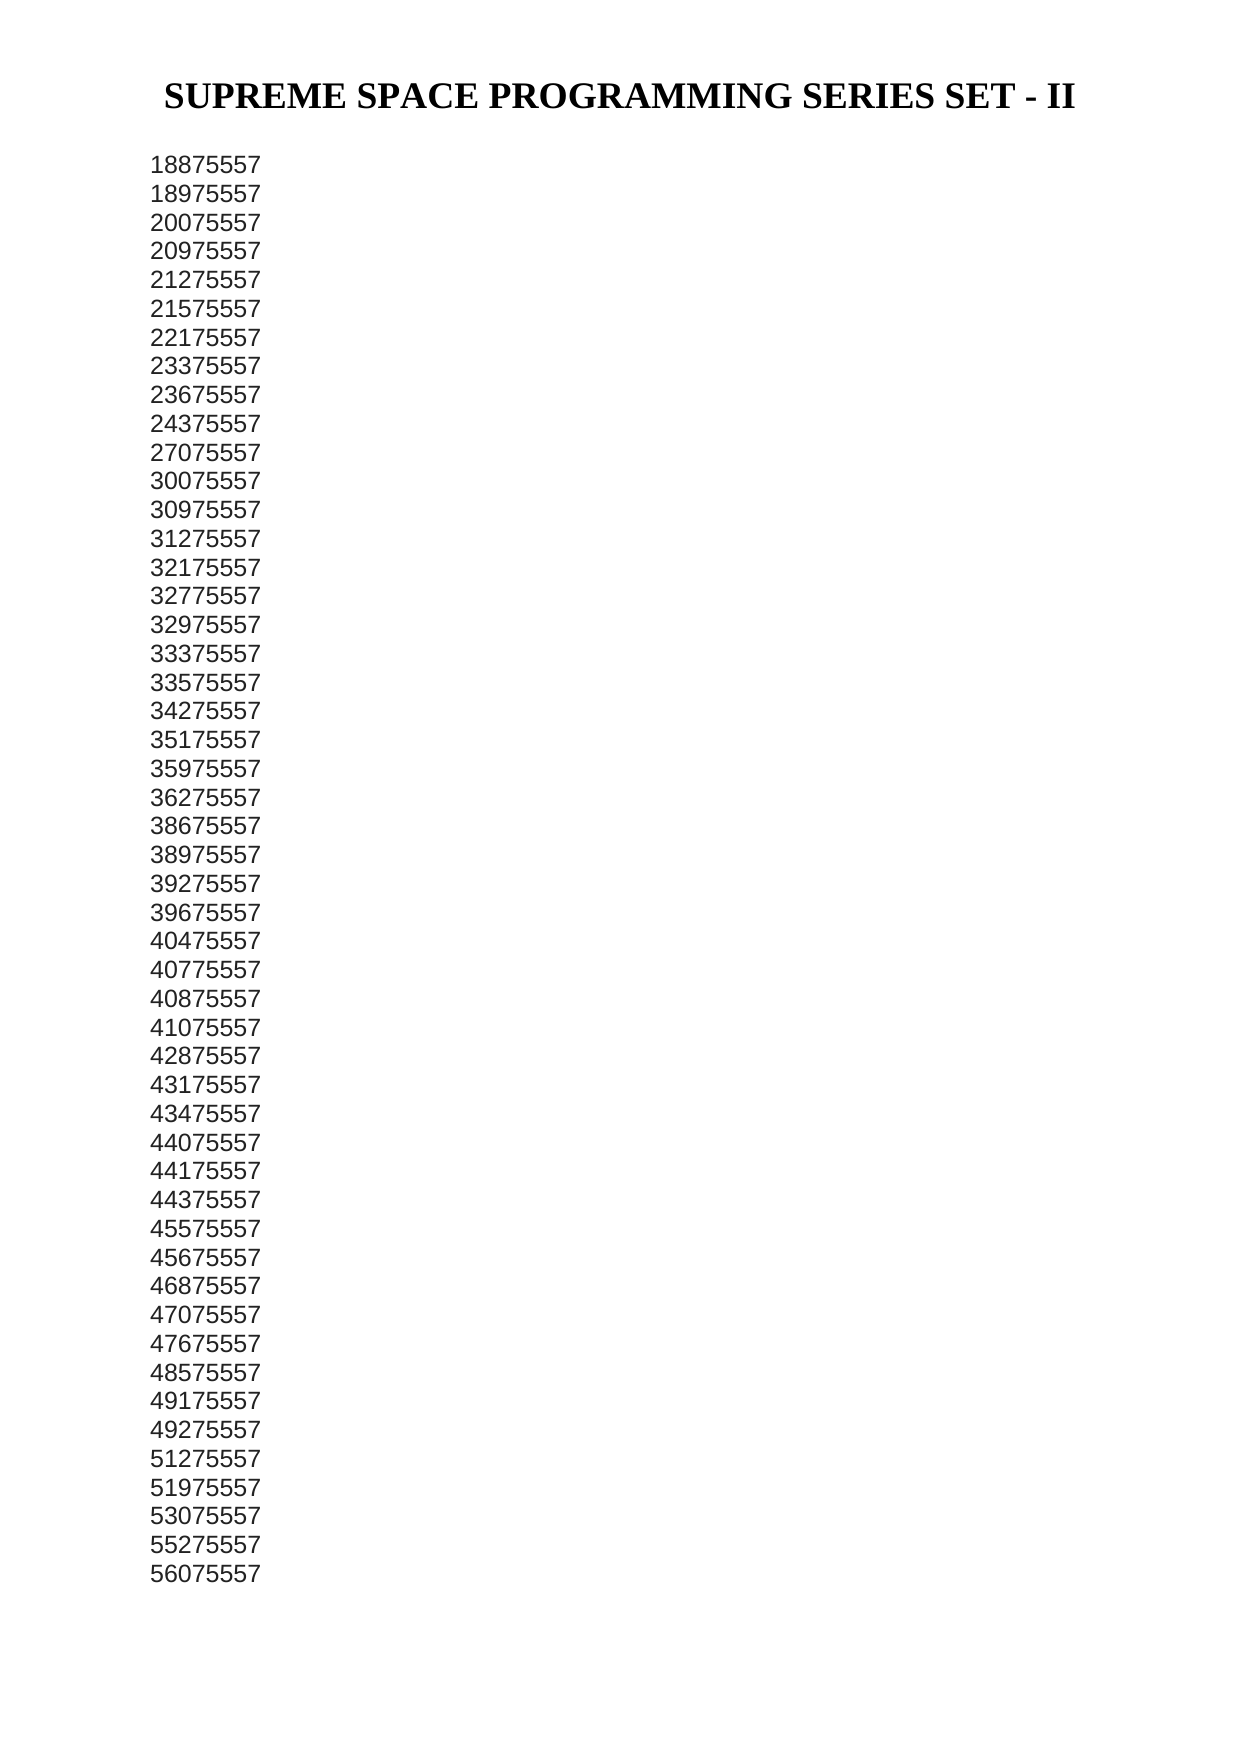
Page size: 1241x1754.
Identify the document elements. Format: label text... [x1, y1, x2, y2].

text 48575557 [150, 1357, 1090, 1386]
text 20975557 [150, 236, 1090, 265]
text 38975557 [150, 840, 1090, 869]
text 36275557 [150, 782, 1090, 811]
text 44075557 [150, 1127, 1090, 1156]
text 33575557 [150, 667, 1090, 696]
text 49175557 [150, 1386, 1090, 1415]
text 32975557 [150, 610, 1090, 639]
text 39675557 [150, 897, 1090, 926]
text 21275557 [150, 265, 1090, 294]
text 45675557 [150, 1242, 1090, 1271]
text 39275557 [150, 869, 1090, 897]
text 47675557 [150, 1329, 1090, 1357]
text 51975557 [150, 1472, 1090, 1501]
text 44375557 [150, 1185, 1090, 1214]
text 40875557 [150, 984, 1090, 1012]
text 18875557 [150, 150, 1090, 179]
text 23675557 [150, 380, 1090, 409]
text 21575557 [150, 294, 1090, 322]
text 41075557 [150, 1012, 1090, 1041]
text 44175557 [150, 1156, 1090, 1185]
text 32175557 [150, 552, 1090, 581]
text 22175557 [150, 322, 1090, 351]
text 30975557 [150, 495, 1090, 524]
text 46875557 [150, 1271, 1090, 1300]
text 40775557 [150, 955, 1090, 984]
text 42875557 [150, 1041, 1090, 1070]
text 55275557 [150, 1530, 1090, 1559]
text 43475557 [150, 1099, 1090, 1127]
text 30075557 [150, 466, 1090, 495]
text 38675557 [150, 811, 1090, 840]
text 31275557 [150, 524, 1090, 552]
text 43175557 [150, 1070, 1090, 1099]
text 49275557 [150, 1415, 1090, 1444]
text 27075557 [150, 437, 1090, 466]
text 33375557 [150, 639, 1090, 667]
text 47075557 [150, 1300, 1090, 1329]
text 24375557 [150, 409, 1090, 437]
text 45575557 [150, 1214, 1090, 1242]
text 40475557 [150, 926, 1090, 955]
text 34275557 [150, 696, 1090, 725]
text 32775557 [150, 581, 1090, 610]
text 53075557 [150, 1501, 1090, 1530]
text 51275557 [150, 1444, 1090, 1472]
text 23375557 [150, 351, 1090, 380]
text 20075557 [150, 207, 1090, 236]
text 35175557 [150, 725, 1090, 754]
text 35975557 [150, 754, 1090, 782]
text 18975557 [150, 179, 1090, 207]
text 56075557 [150, 1559, 1090, 1587]
